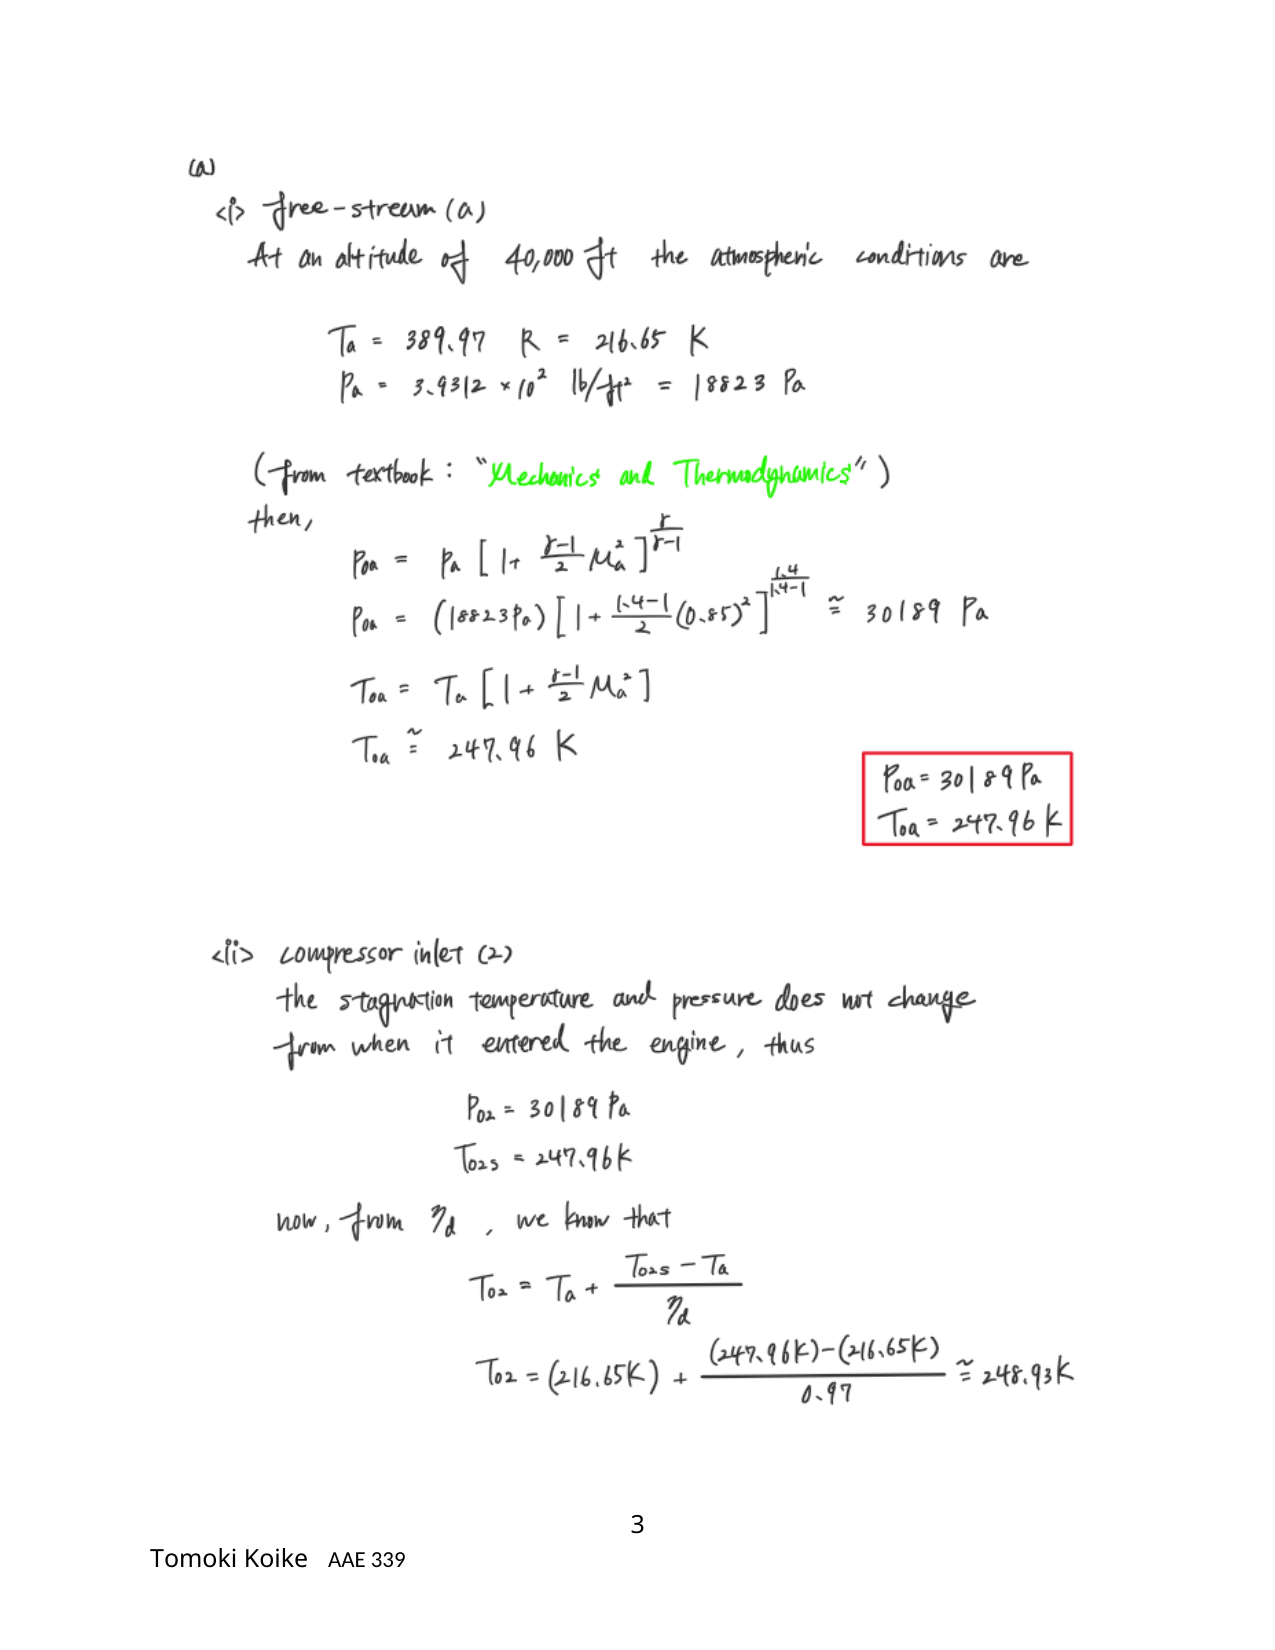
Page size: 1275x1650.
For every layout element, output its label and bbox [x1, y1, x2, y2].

picture [150, 150, 1125, 1414]
